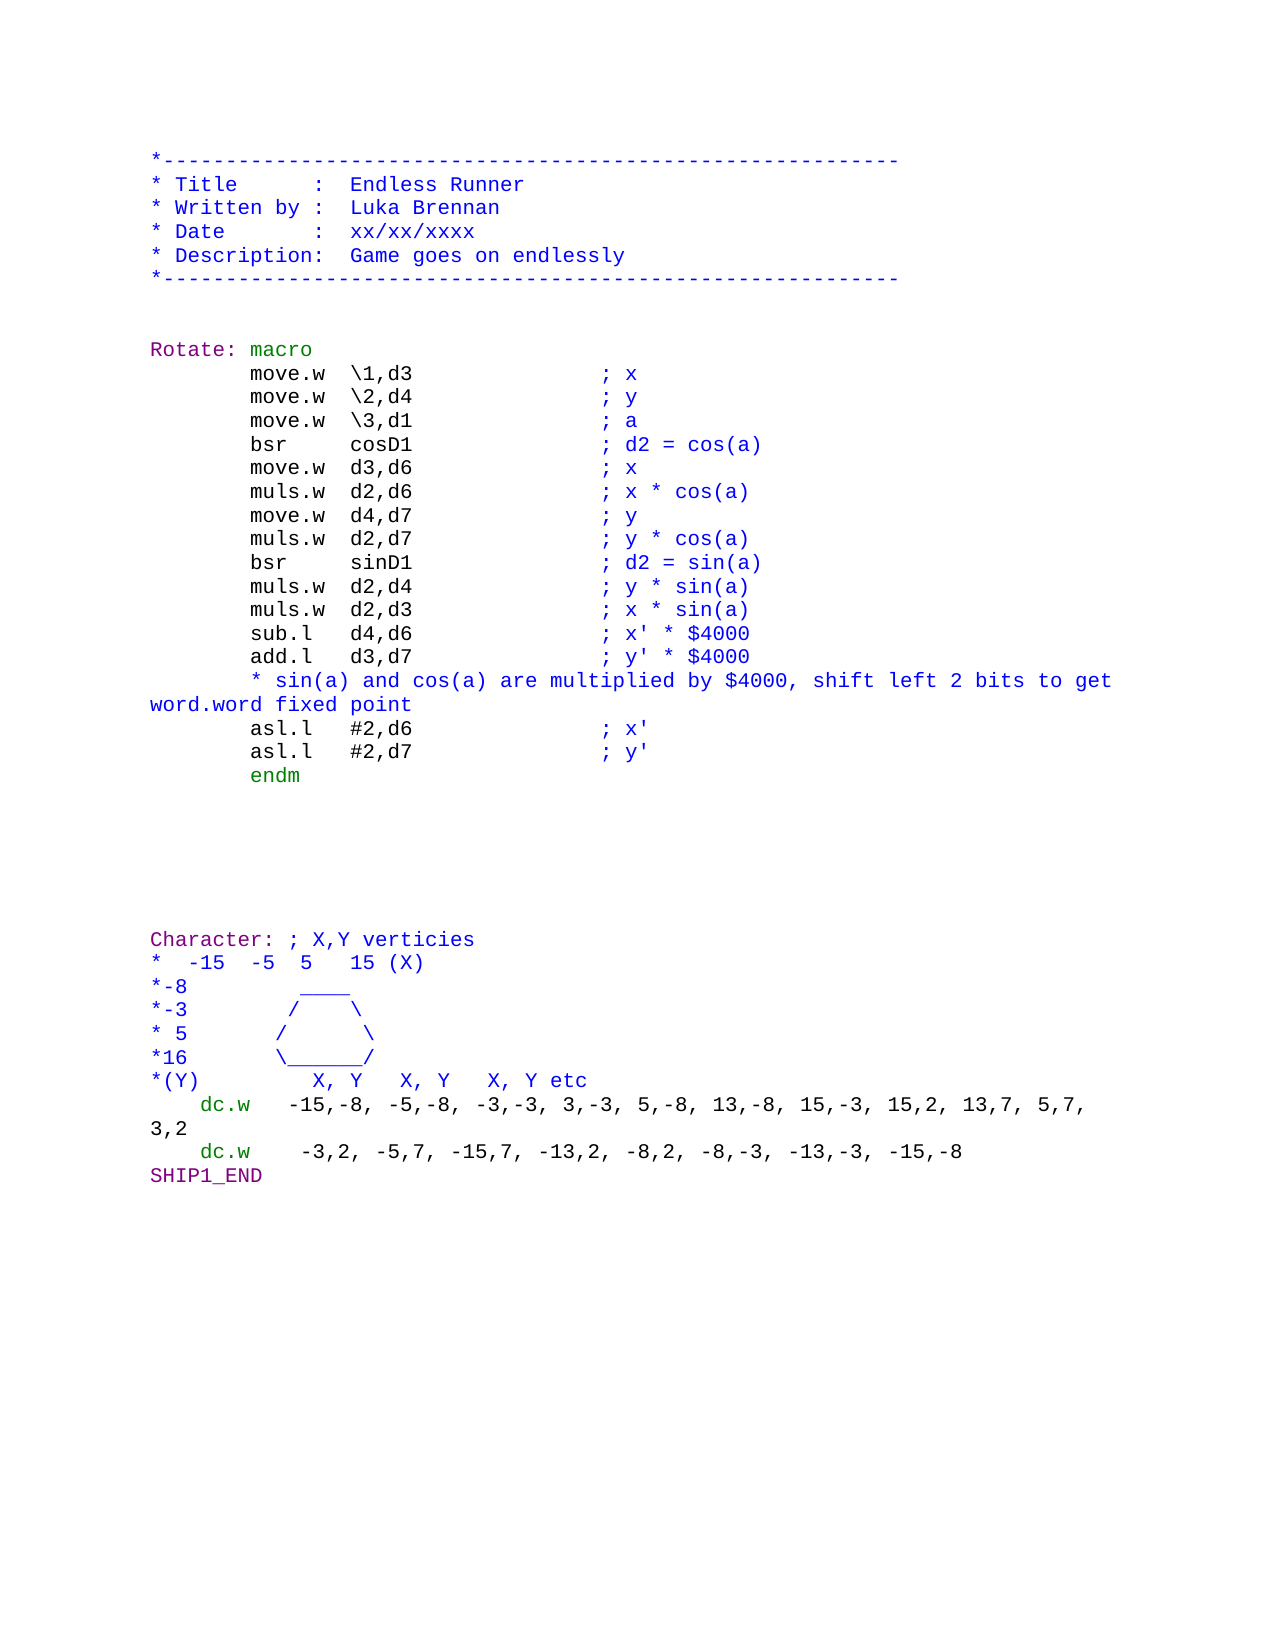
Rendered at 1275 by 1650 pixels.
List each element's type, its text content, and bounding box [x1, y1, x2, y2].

text * sin(a) and cos(a) are multiplied by $4000, shift left 2 bits to get word.word fixed point [150, 670, 1125, 717]
text *-3 / \ [150, 999, 1125, 1023]
text muls.w d2,d3 ; x * sin(a) [150, 599, 1125, 623]
text muls.w d2,d7 ; y * cos(a) [150, 528, 1125, 552]
text move.w d4,d7 ; y [150, 505, 1125, 528]
text *----------------------------------------------------------- [150, 268, 1125, 292]
text *----------------------------------------------------------- [150, 150, 1125, 174]
text Rotate: macro [150, 339, 1125, 363]
text Character: ; X,Y verticies [150, 928, 1125, 952]
text * Description: Game goes on endlessly [150, 244, 1125, 268]
text muls.w d2,d4 ; y * sin(a) [150, 576, 1125, 599]
text * Title : Endless Runner [150, 174, 1125, 197]
text bsr cosD1 ; d2 = cos(a) [150, 434, 1125, 457]
text asl.l #2,d6 ; x' [150, 717, 1125, 741]
text *(Y) X, Y X, Y X, Y etc [150, 1070, 1125, 1094]
text move.w \2,d4 ; y [150, 386, 1125, 410]
text * 5 / \ [150, 1023, 1125, 1047]
text * -15 -5 5 15 (X) [150, 952, 1125, 976]
text *-8 ____ [150, 976, 1125, 999]
text * Written by : Luka Brennan [150, 197, 1125, 221]
text SHIP1_END [150, 1165, 1125, 1189]
text add.l d3,d7 ; y' * $4000 [150, 647, 1125, 670]
text move.w d3,d6 ; x [150, 457, 1125, 481]
text bsr sinD1 ; d2 = sin(a) [150, 552, 1125, 576]
text move.w \1,d3 ; x [150, 363, 1125, 386]
text *16 \______/ [150, 1047, 1125, 1070]
text move.w \3,d1 ; a [150, 410, 1125, 434]
text muls.w d2,d6 ; x * cos(a) [150, 481, 1125, 505]
text endm [150, 765, 1125, 788]
text dc.w -15,-8, -5,-8, -3,-3, 3,-3, 5,-8, 13,-8, 15,-3, 15,2, 13,7, 5,7, 3,2 [150, 1094, 1125, 1141]
text asl.l #2,d7 ; y' [150, 741, 1125, 765]
text dc.w -3,2, -5,7, -15,7, -13,2, -8,2, -8,-3, -13,-3, -15,-8 [150, 1141, 1125, 1165]
text * Date : xx/xx/xxxx [150, 221, 1125, 244]
text sub.l d4,d6 ; x' * $4000 [150, 623, 1125, 647]
